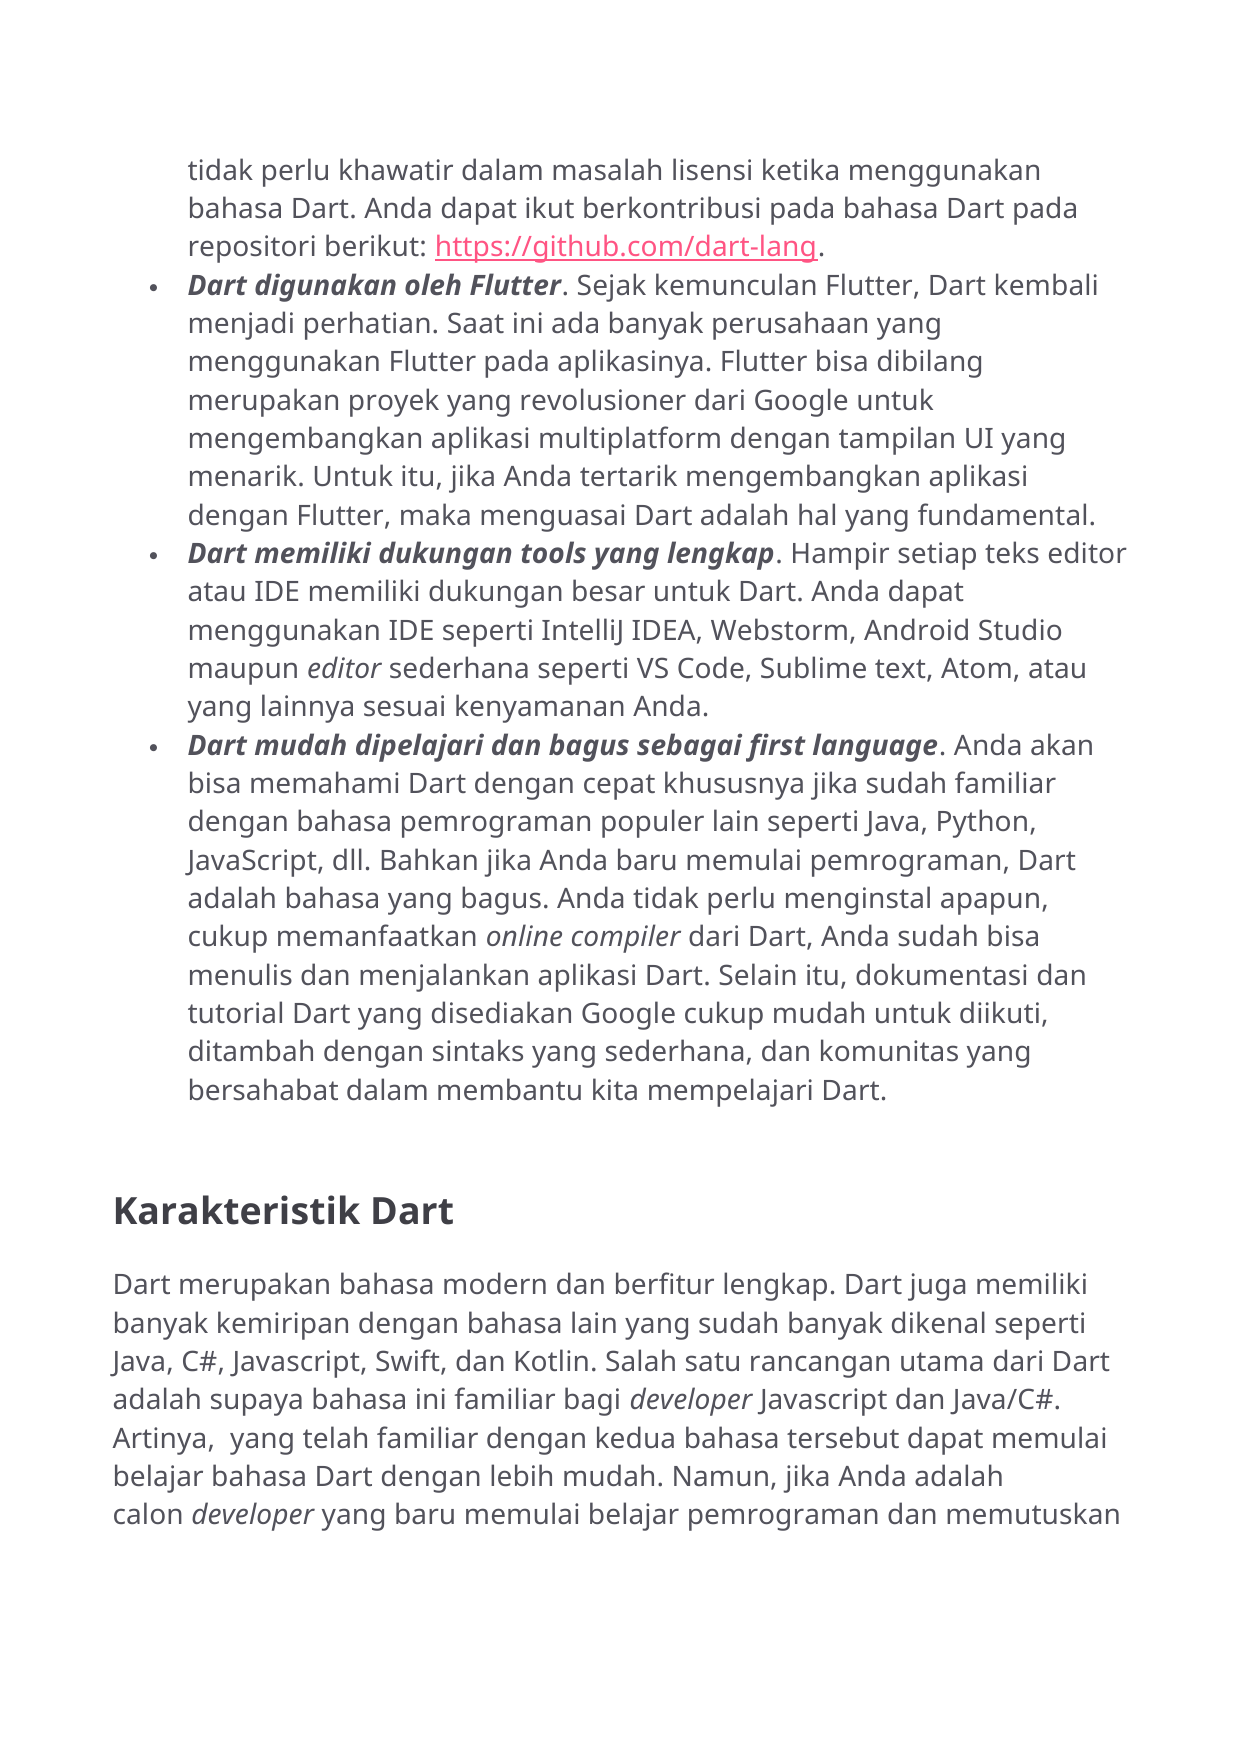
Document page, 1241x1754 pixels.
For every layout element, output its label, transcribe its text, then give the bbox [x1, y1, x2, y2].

list Dart mudah dipelajari dan bagus sebagai first language. Anda akan bisa memahami Dart dengan cepat khususnya jika sudah familiar dengan bahasa pemrograman populer lain seperti Java, Python, JavaScript, dll. Bahkan jika Anda baru memulai pemrograman, Dart adalah bahasa yang bagus. Anda tidak perlu menginstal apapun, cukup memanfaatkan online compiler dari Dart, Anda sudah bisa menulis dan menjalankan aplikasi Dart. Selain itu, dokumentasi dan tutorial Dart yang disediakan Google cukup mudah untuk diikuti, ditambah dengan sintaks yang sederhana, dan komunitas yang bersahabat dalam membantu kita mempelajari Dart. [150, 725, 1128, 1108]
text Karakteristik Dart [112, 1184, 1128, 1235]
list Dart digunakan oleh Flutter. Sejak kemunculan Flutter, Dart kembali menjadi perhatian. Saat ini ada banyak perusahaan yang menggunakan Flutter pada aplikasinya. Flutter bisa dibilang merupakan proyek yang revolusioner dari Google untuk mengembangkan aplikasi multiplatform dengan tampilan UI yang menarik. Untuk itu, jika Anda tertarik mengembangkan aplikasi dengan Flutter, maka menguasai Dart adalah hal yang fundamental. [150, 265, 1128, 533]
list Dart memiliki dukungan tools yang lengkap. Hampir setiap teks editor atau IDE memiliki dukungan besar untuk Dart. Anda dapat menggunakan IDE seperti IntelliJ IDEA, Webstorm, Android Studio maupun editor sederhana seperti VS Code, Sublime text, Atom, atau yang lainnya sesuai kenyamanan Anda. [150, 533, 1128, 725]
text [112, 1264, 1128, 1533]
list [150, 150, 1128, 265]
